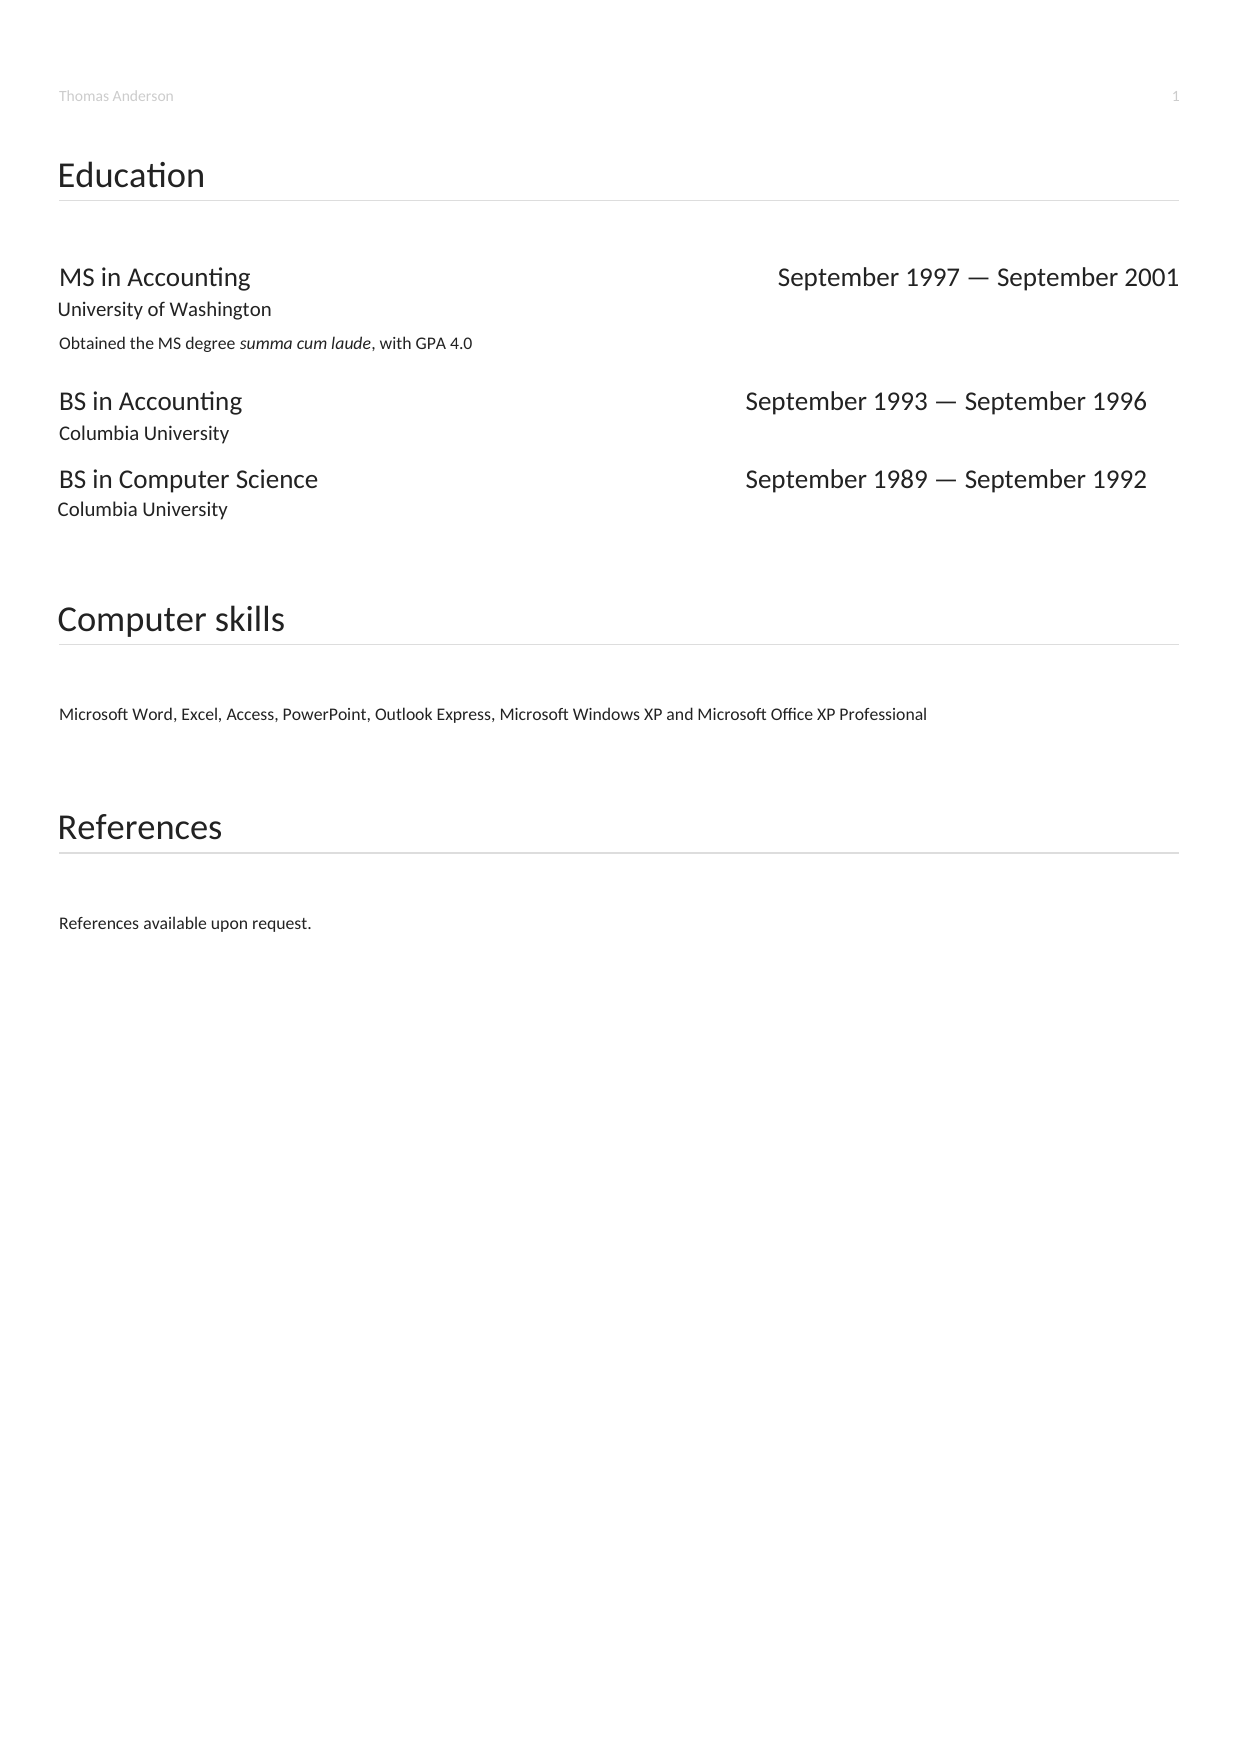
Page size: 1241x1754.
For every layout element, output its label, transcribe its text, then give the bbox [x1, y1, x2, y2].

table_header BS in Accounting Columbia University [59, 384, 745, 457]
text Obtained the MS degree summa cum laude, with GPA 4.0 [59, 332, 1180, 353]
table_cell September 1989 — September 1992 [745, 457, 1179, 496]
text Thomas Anderson 1 [59, 86, 1180, 105]
text University of Washington [57, 297, 1180, 322]
table_header September 1993 — September 1996 [745, 384, 1179, 457]
subtitle Education [57, 152, 1180, 196]
subtitle Computer skills [57, 596, 1180, 640]
table_cell BS in Computer Science [59, 457, 745, 496]
text MS in Accounting September 1997 — September 2001 [59, 261, 1180, 293]
text Columbia University [57, 496, 1180, 522]
text References available upon request. [59, 912, 1180, 934]
text Microsoft Word, Excel, Access, PowerPoint, Outlook Express, Microsoft Windows XP and Microsoft Office XP Professional [59, 703, 1180, 725]
subtitle References [57, 804, 1180, 849]
